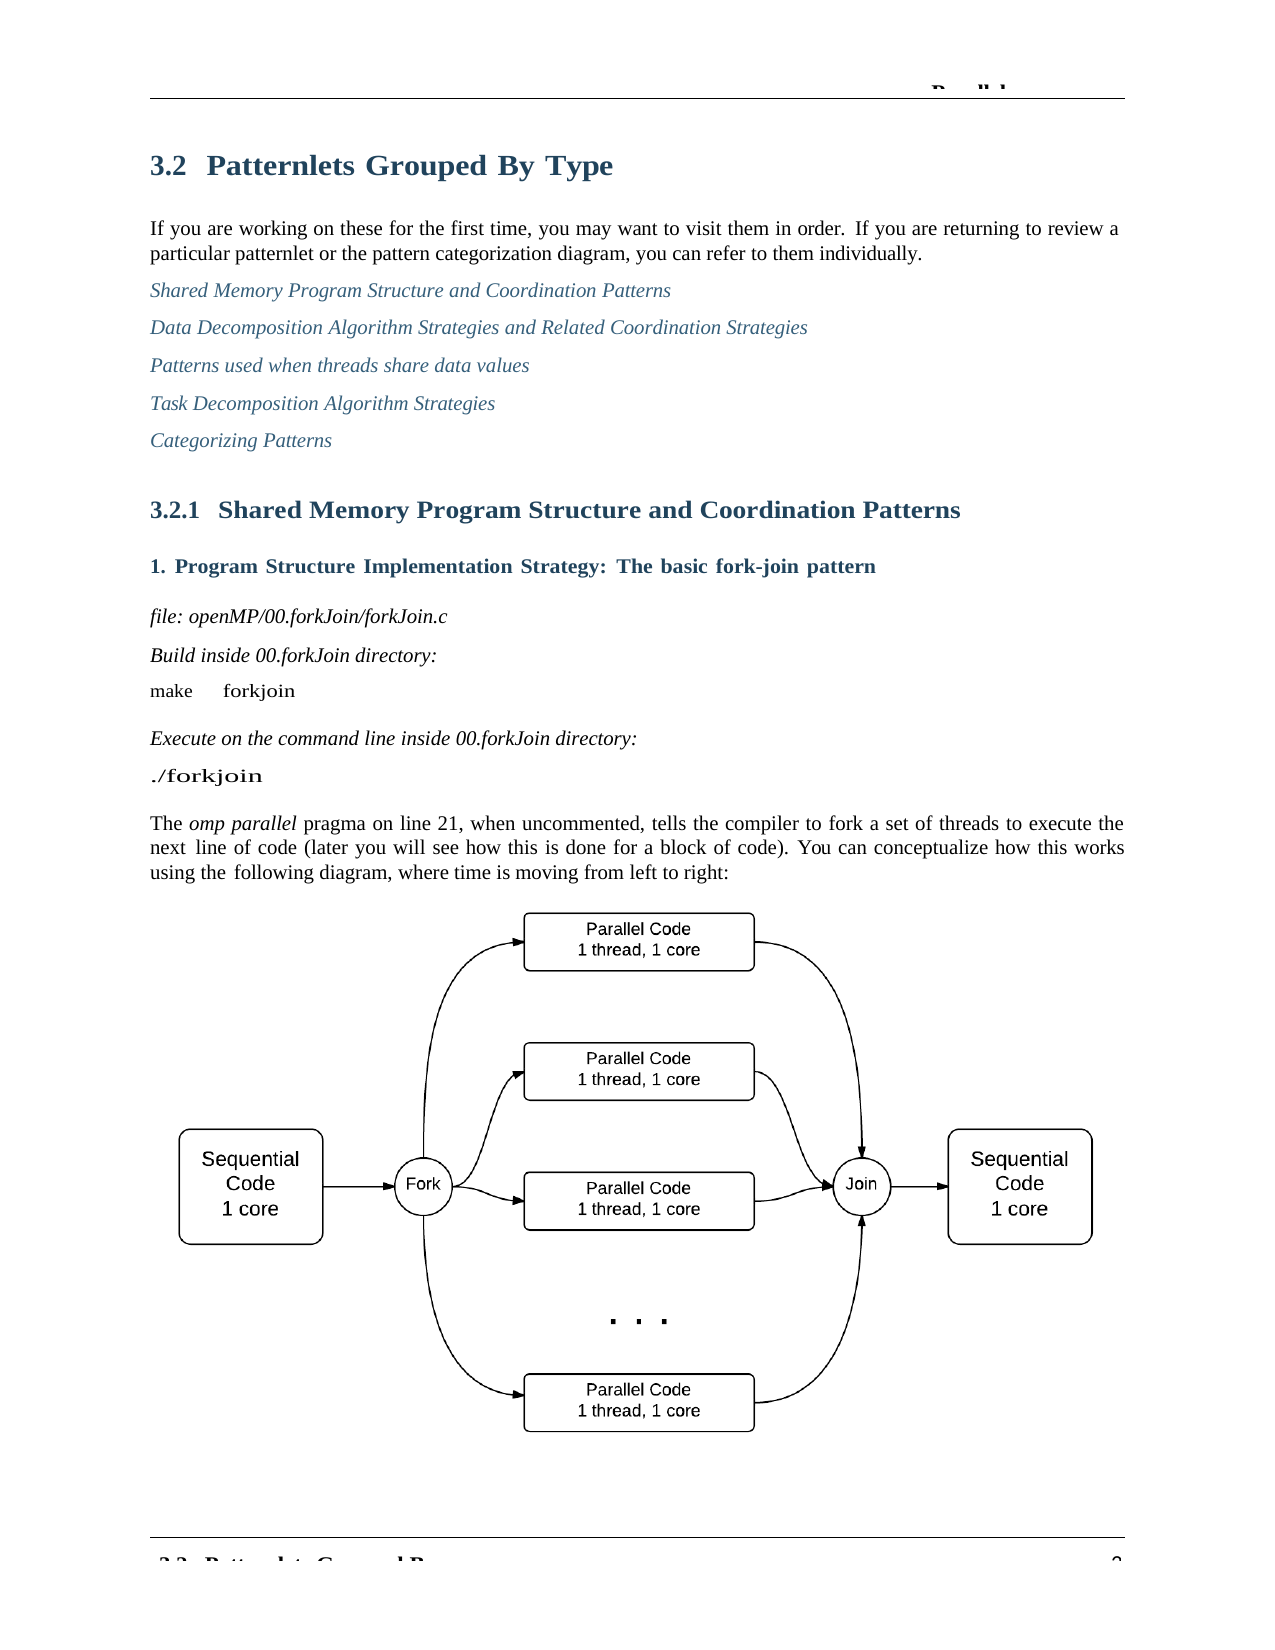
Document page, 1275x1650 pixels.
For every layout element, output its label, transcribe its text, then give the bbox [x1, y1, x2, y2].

text Data Decomposition Algorithm Strategies and Related Coordination Strategies Patterns used when threads share data values [150, 315, 849, 377]
subtitle Program Structure Implementation Strategy: The basic fork-join pattern [150, 553, 1137, 578]
text If you are working on these for the first time, you may want to visit them in order. If you are returning to review a particular patternlet or the pattern categorization diagram, you can refer to them individually. [150, 216, 1125, 265]
list Patternlets Grouped By Type [150, 148, 1137, 181]
text file: openMP/00.forkJoin/forkJoin.c Build inside 00.forkJoin directory: make forkjoin [150, 604, 475, 701]
text Execute on the command line inside 00.forkJoin directory: [150, 725, 1137, 749]
text Shared Memory Program Structure and Coordination Patterns [150, 278, 1137, 302]
text Task Decomposition Algorithm Strategies Categorizing Patterns [150, 391, 593, 452]
list Shared Memory Program Structure and Coordination Patterns [150, 496, 1137, 524]
picture [150, 884, 1106, 1460]
text The omp parallel pragma on line 21, when uncommented, tells the compiler to fork a set of threads to execute the next line of code (later you will see how this is done for a block of code). You can conceptualize how this works using the following diagram, where time is moving from left to right: [150, 811, 1125, 884]
text ./forkjoin [150, 765, 1137, 787]
